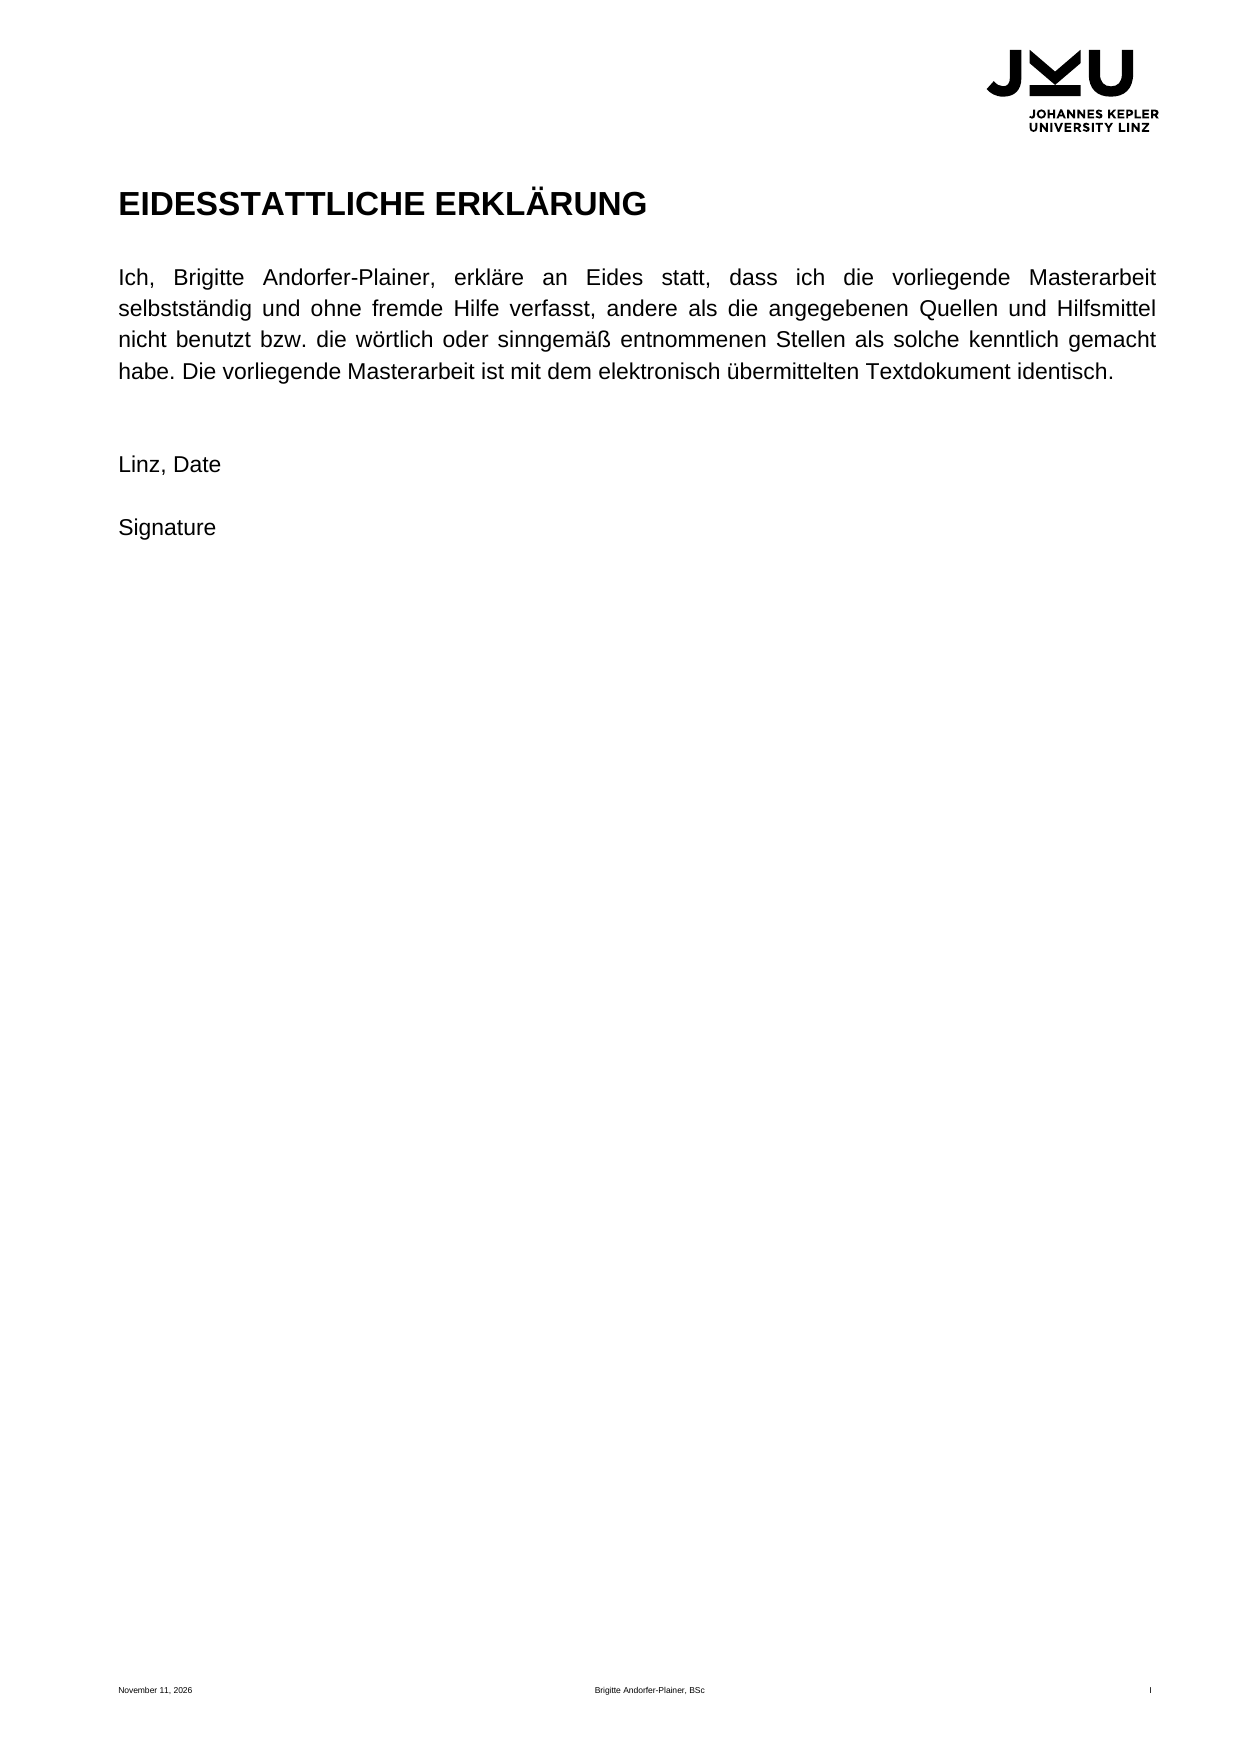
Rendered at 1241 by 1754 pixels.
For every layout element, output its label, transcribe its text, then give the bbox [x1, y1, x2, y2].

text Signature [118, 510, 1157, 542]
text Eidesstattliche Erklärung [118, 184, 1157, 223]
text Ich, Brigitte Andorfer-Plainer, erkläre an Eides statt, dass ich die vorliegende Masterarbeit selbstständig und ohne fremde Hilfe verfasst, andere als die angegebenen Quellen und Hilfsmittel nicht benutzt bzw. die wörtlich oder sinngemäß entnommenen Stellen als solche kenntlich gemacht habe. Die vorliegende Masterarbeit ist mit dem elektronisch übermittelten Textdokument identisch. [118, 260, 1157, 385]
text Linz, Date [118, 448, 1157, 479]
